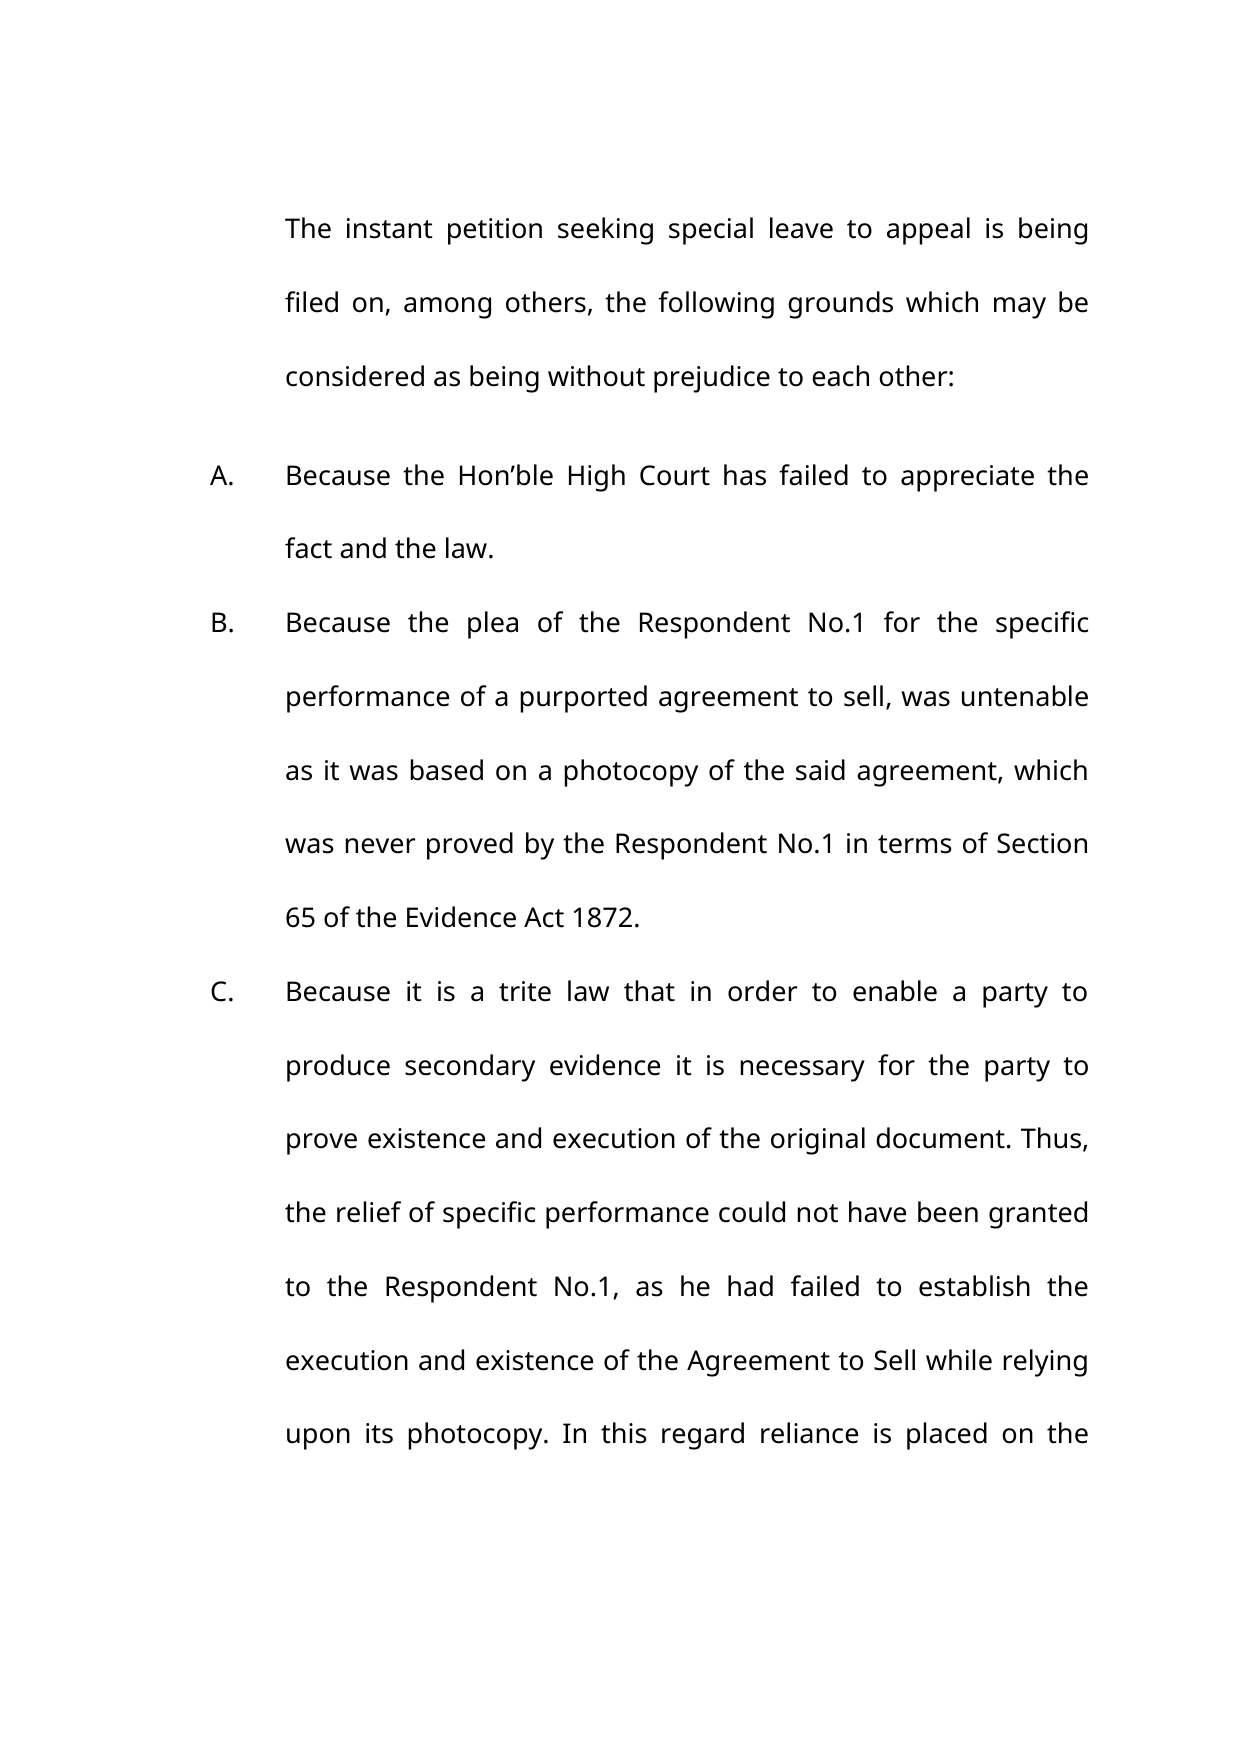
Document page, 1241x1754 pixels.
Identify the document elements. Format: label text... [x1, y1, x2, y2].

text The instant petition seeking special leave to appeal is being filed on, among others, the following grounds which may be considered as being without prejudice to each other: [285, 210, 1090, 394]
list Because the Hon’ble High Court has failed to appreciate the fact and the law. [210, 456, 1090, 567]
list Because the plea of the Respondent No.1 for the specific performance of a purported agreement to sell, was untenable as it was based on a photocopy of the said agreement, which was never proved by the Respondent No.1 in terms of Section 65 of the Evidence Act 1872. [210, 604, 1090, 936]
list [210, 972, 1090, 1452]
